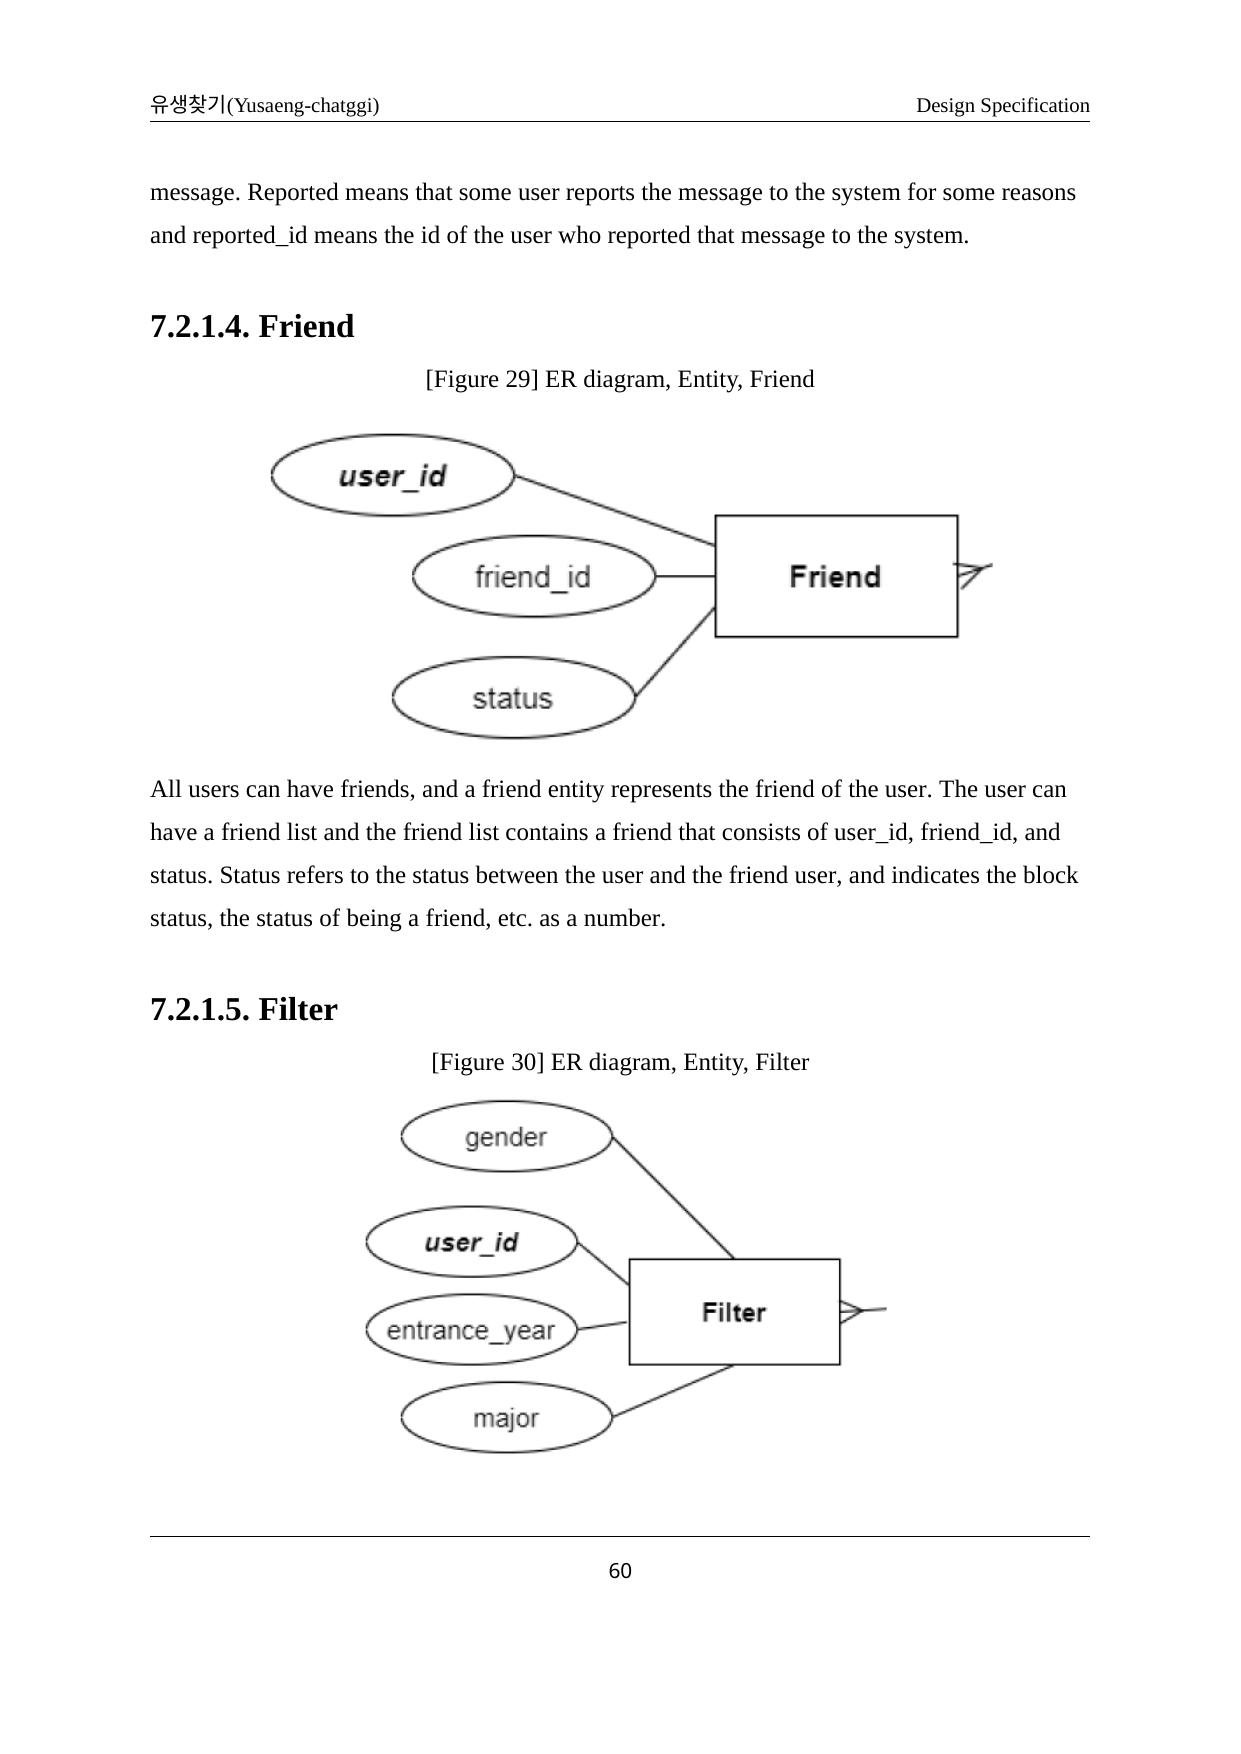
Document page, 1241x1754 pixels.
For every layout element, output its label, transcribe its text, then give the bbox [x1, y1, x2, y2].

text 7.2.1.4. Friend [150, 307, 1090, 345]
picture [353, 1094, 887, 1464]
text 7.2.1.5. Filter [150, 989, 1090, 1028]
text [150, 177, 1090, 249]
text [Figure 30] ER diagram, Entity, Filter [150, 1047, 1090, 1076]
text All users can have friends, and a friend entity represents the friend of the user. The user can have a friend list and the friend list contains a friend that consists of user_id, friend_id, and status. Status refers to the status between the user and the friend user, and indicates the block status, the status of being a friend, etc. as a number. [150, 774, 1090, 932]
text [Figure 29] ER diagram, Entity, Friend [150, 364, 1090, 393]
picture [247, 411, 993, 760]
